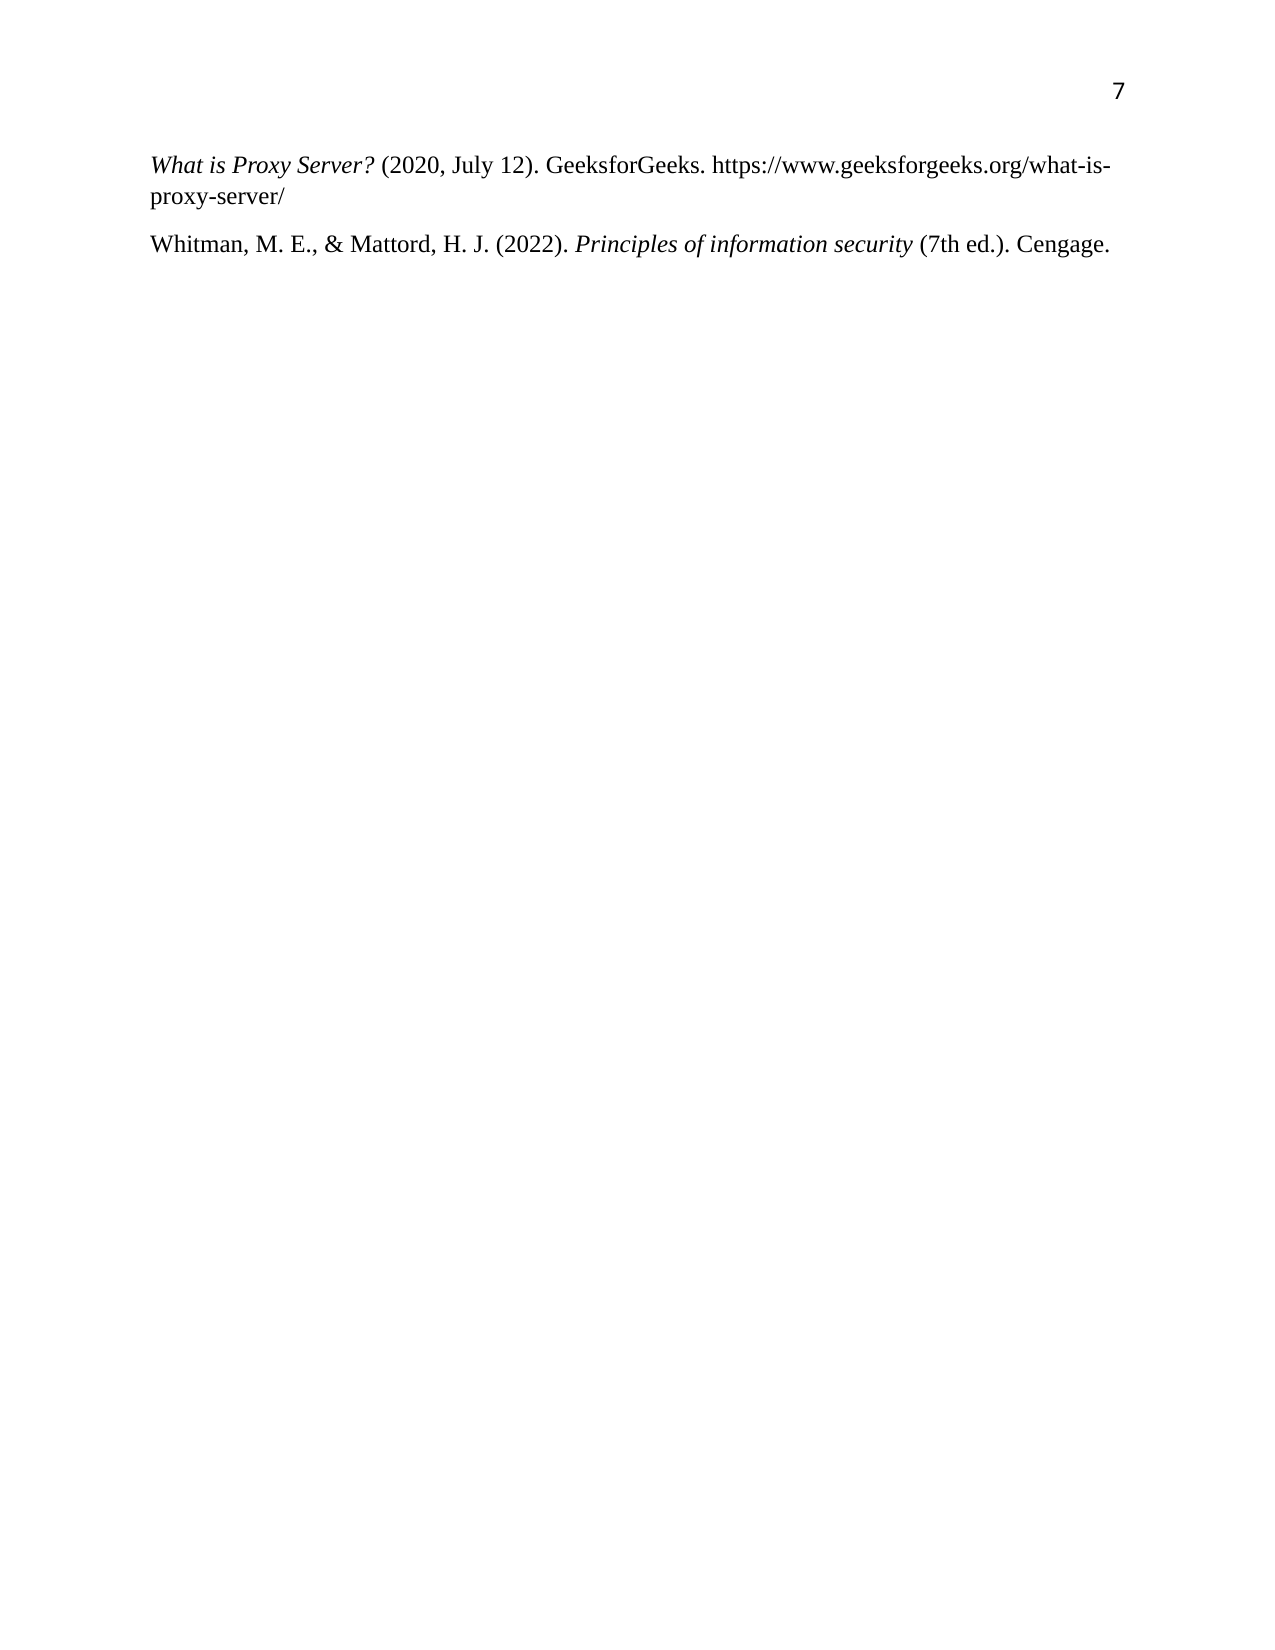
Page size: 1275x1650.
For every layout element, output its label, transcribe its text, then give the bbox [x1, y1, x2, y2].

text What is Proxy Server? (2020, July 12). GeeksforGeeks. https://www.geeksforgeeks.org/what-is-proxy-server/ [150, 150, 1125, 210]
text Whitman, M. E., & Mattord, H. J. (2022). Principles of information security (7th ed.). Cengage. [150, 229, 1125, 257]
